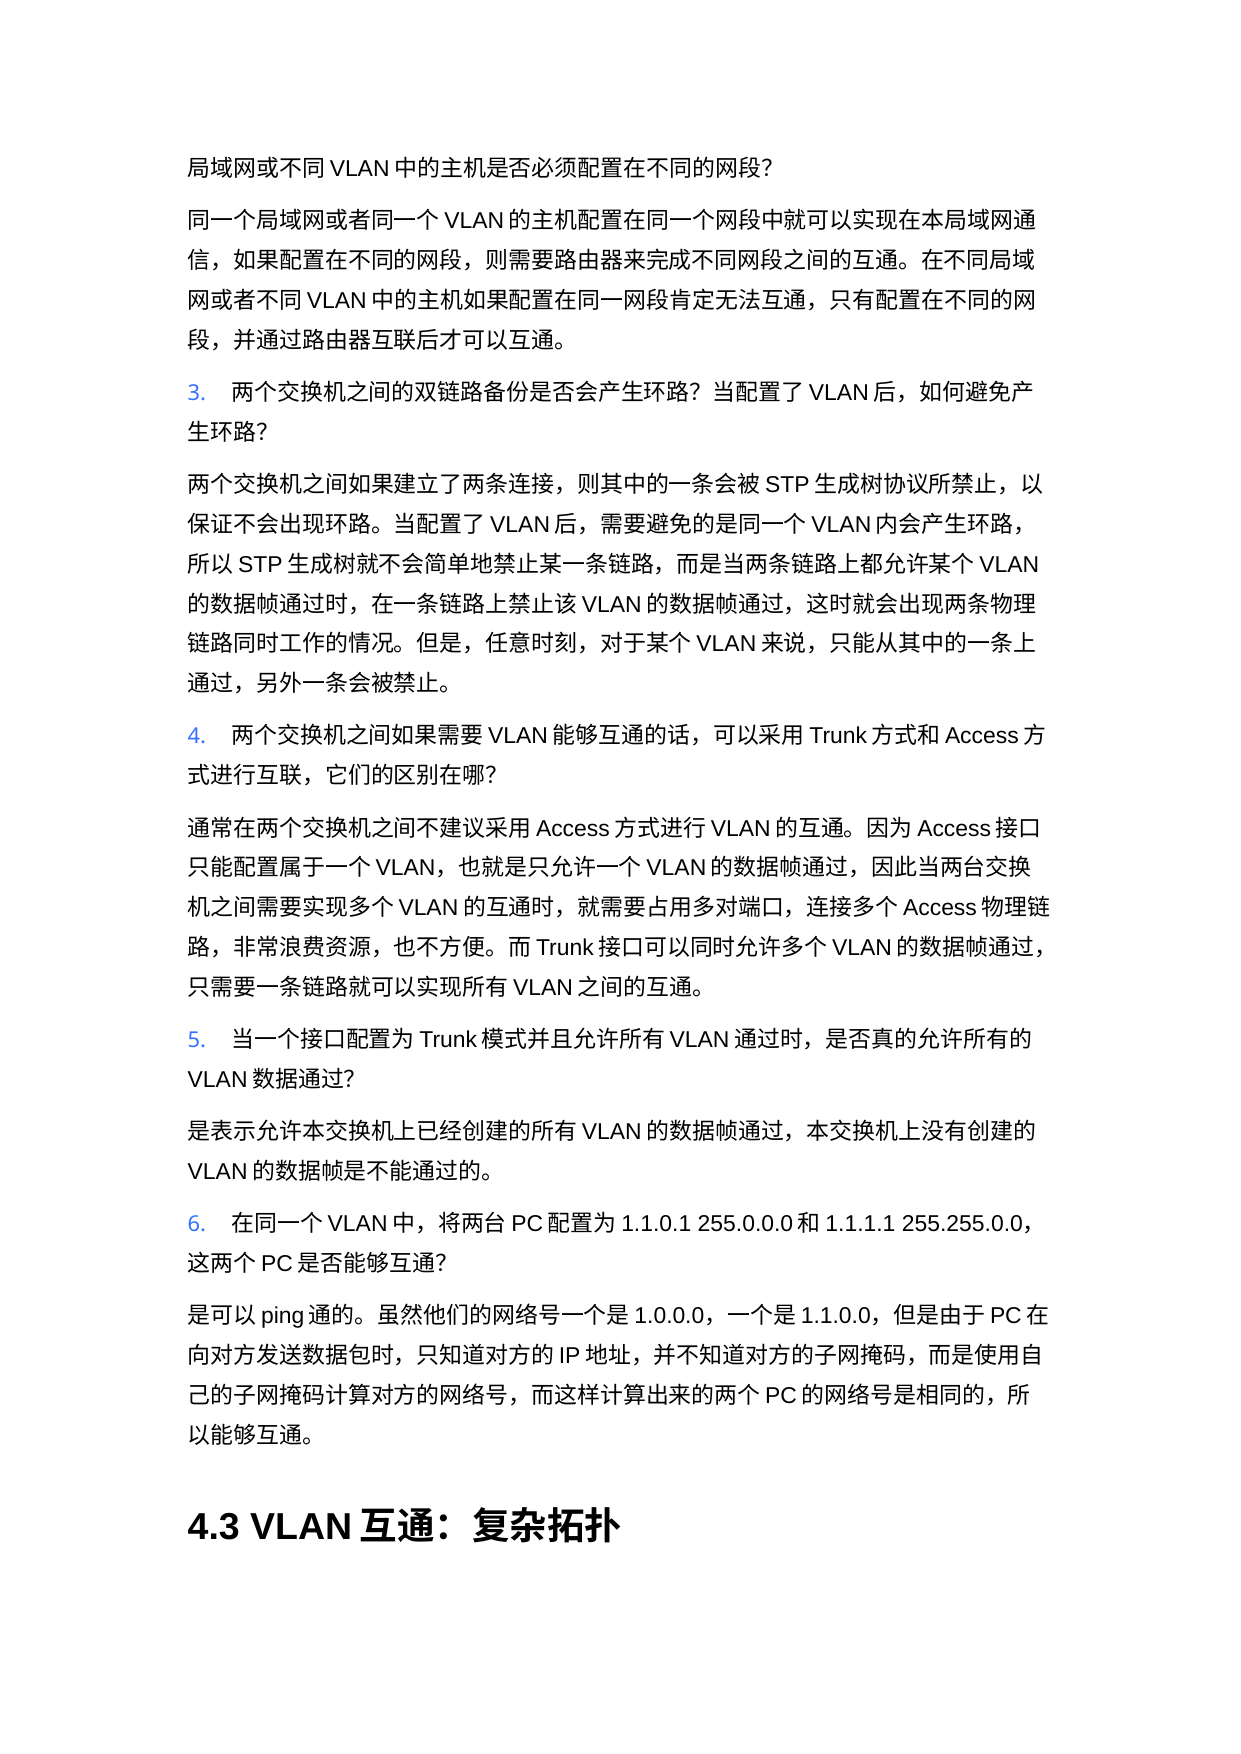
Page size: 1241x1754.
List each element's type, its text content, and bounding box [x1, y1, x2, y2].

text 是可以ping通的。虽然他们的网络号一个是1.0.0.0，一个是1.1.0.0，但是由于PC在向对方发送数据包时，只知道对方的IP地址，并不知道对方的子网掩码，而是使用自己的子网掩码计算对方的网络号，而这样计算出来的两个PC的网络号是相同的，所以能够互通。 [187, 1297, 1053, 1450]
text 通常在两个交换机之间不建议采用Access方式进行VLAN的互通。因为Access接口只能配置属于一个VLAN，也就是只允许一个VLAN的数据帧通过，因此当两台交换机之间需要实现多个VLAN的互通时，就需要占用多对端口，连接多个Access物理链路，非常浪费资源，也不方便。而Trunk接口可以同时允许多个VLAN的数据帧通过，只需要一条链路就可以实现所有VLAN之间的互通。 [187, 809, 1053, 1002]
text 两个交换机之间如果建立了两条连接，则其中的一条会被STP生成树协议所禁止，以保证不会出现环路。当配置了VLAN后，需要避免的是同一个VLAN内会产生环路，所以STP生成树就不会简单地禁止某一条链路，而是当两条链路上都允许某个VLAN的数据帧通过时，在一条链路上禁止该VLAN的数据帧通过，这时就会出现两条物理链路同时工作的情况。但是，任意时刻，对于某个VLAN来说，只能从其中的一条上通过，另外一条会被禁止。 [187, 466, 1053, 698]
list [187, 150, 1053, 183]
text 4.3 VLAN互通：复杂拓扑 [187, 1496, 1053, 1550]
list 两个交换机之间的双链路备份是否会产生环路？当配置了VLAN后，如何避免产生环路？ [187, 374, 1053, 447]
list 在同一个VLAN中，将两台PC配置为1.1.0.1 255.0.0.0和1.1.1.1 255.255.0.0，这两个PC是否能够互通？ [187, 1205, 1053, 1278]
text 同一个局域网或者同一个VLAN的主机配置在同一个网段中就可以实现在本局域网通信，如果配置在不同的网段，则需要路由器来完成不同网段之间的互通。在不同局域网或者不同VLAN中的主机如果配置在同一网段肯定无法互通，只有配置在不同的网段，并通过路由器互联后才可以互通。 [187, 202, 1053, 355]
list 两个交换机之间如果需要VLAN能够互通的话，可以采用Trunk方式和Access方式进行互联，它们的区别在哪？ [187, 717, 1053, 790]
text 是表示允许本交换机上已经创建的所有VLAN的数据帧通过，本交换机上没有创建的VLAN的数据帧是不能通过的。 [187, 1113, 1053, 1186]
list 当一个接口配置为Trunk模式并且允许所有VLAN通过时，是否真的允许所有的VLAN数据通过？ [187, 1021, 1053, 1094]
